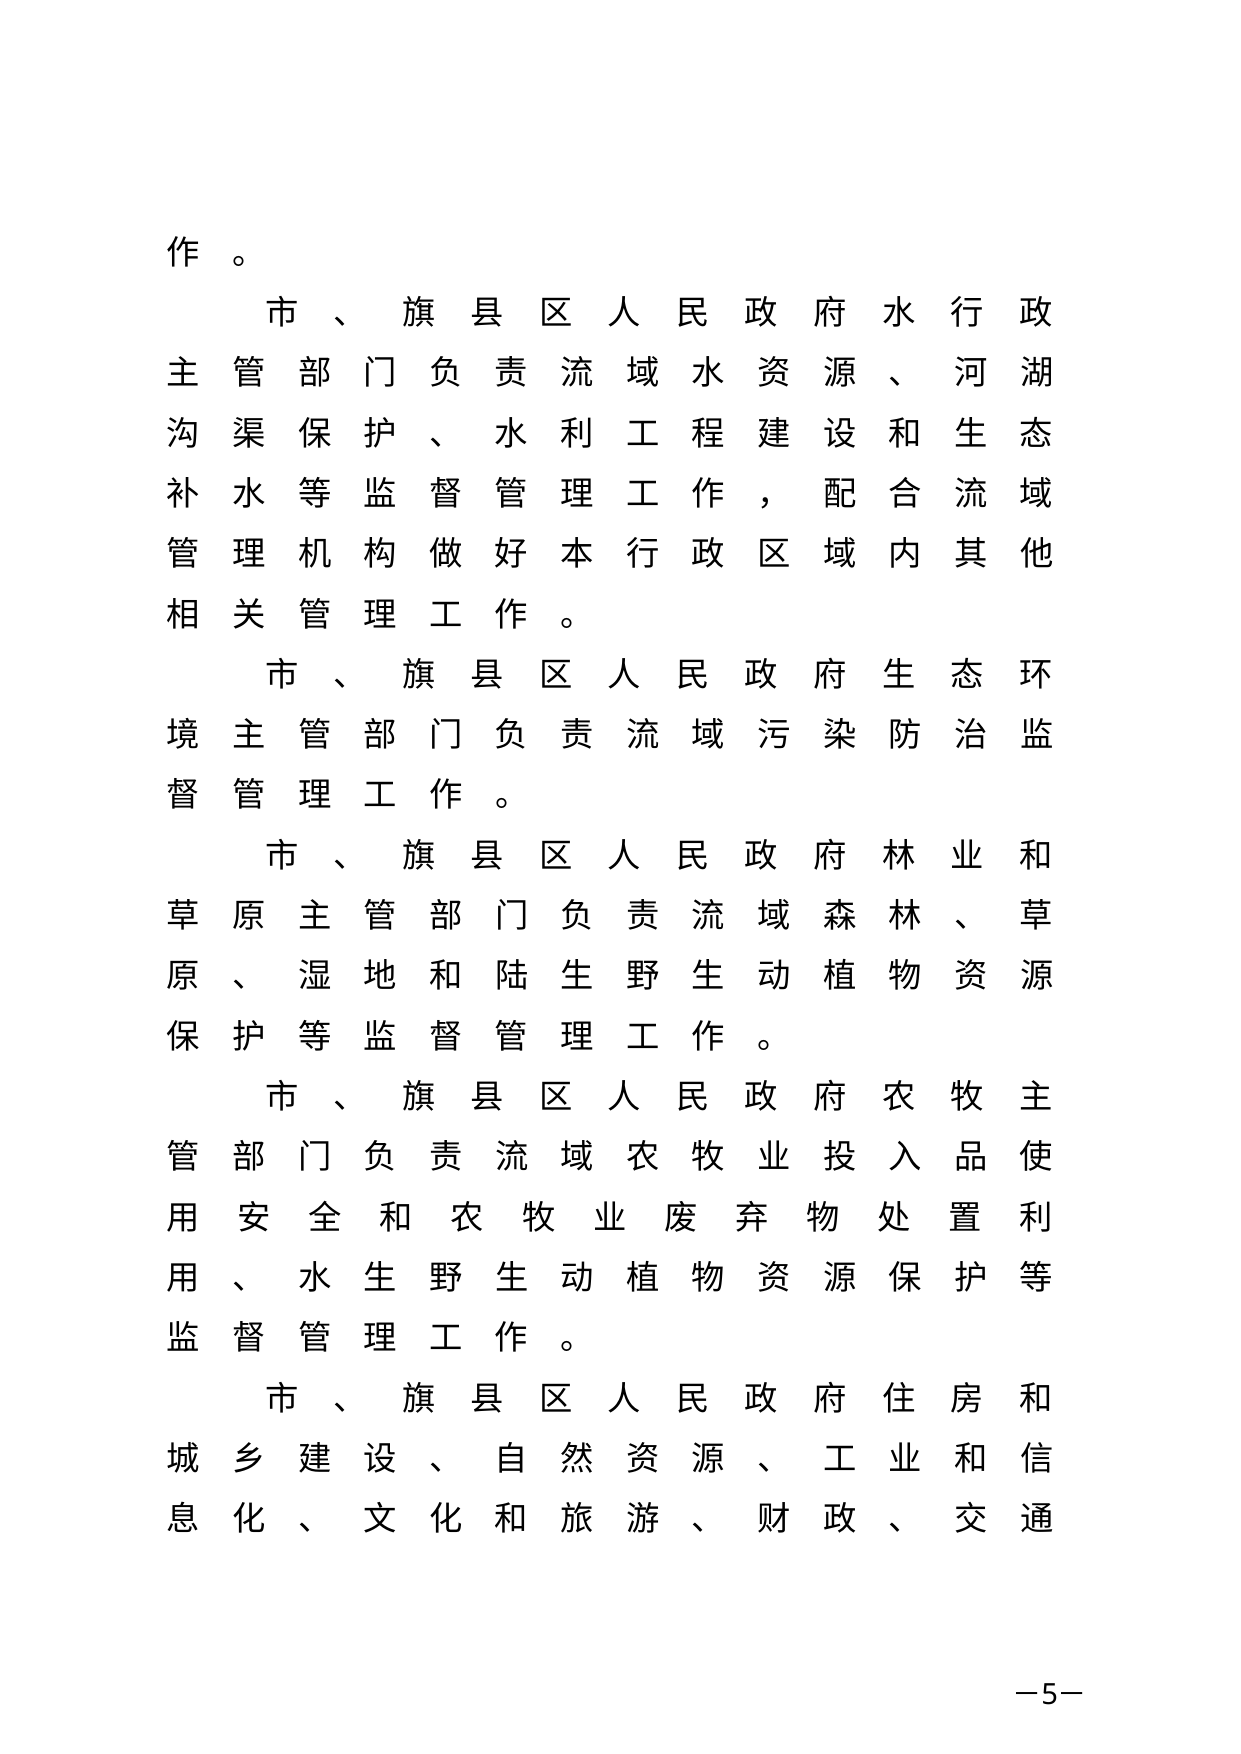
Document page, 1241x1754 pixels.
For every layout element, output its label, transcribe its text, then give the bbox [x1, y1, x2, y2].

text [167, 1365, 1085, 1546]
text 市、旗县区人民政府农牧主管部门负责流域农牧业投入品使用安全和农牧业废弃物处置利用、水生野生动植物资源保护等监督管理工作。 [167, 1064, 1085, 1365]
text 市、旗县区人民政府生态环境主管部门负责流域污染防治监督管理工作。 [167, 642, 1085, 822]
text 市、旗县区人民政府水行政主管部门负责流域水资源、河湖沟渠保护、水利工程建设和生态补水等监督管理工作，配合流域管理机构做好本行政区域内其他相关管理工作。 [167, 280, 1085, 642]
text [167, 219, 1085, 280]
text 市、旗县区人民政府林业和草原主管部门负责流域森林、草原、湿地和陆生野生动植物资源保护等监督管理工作。 [167, 822, 1085, 1064]
